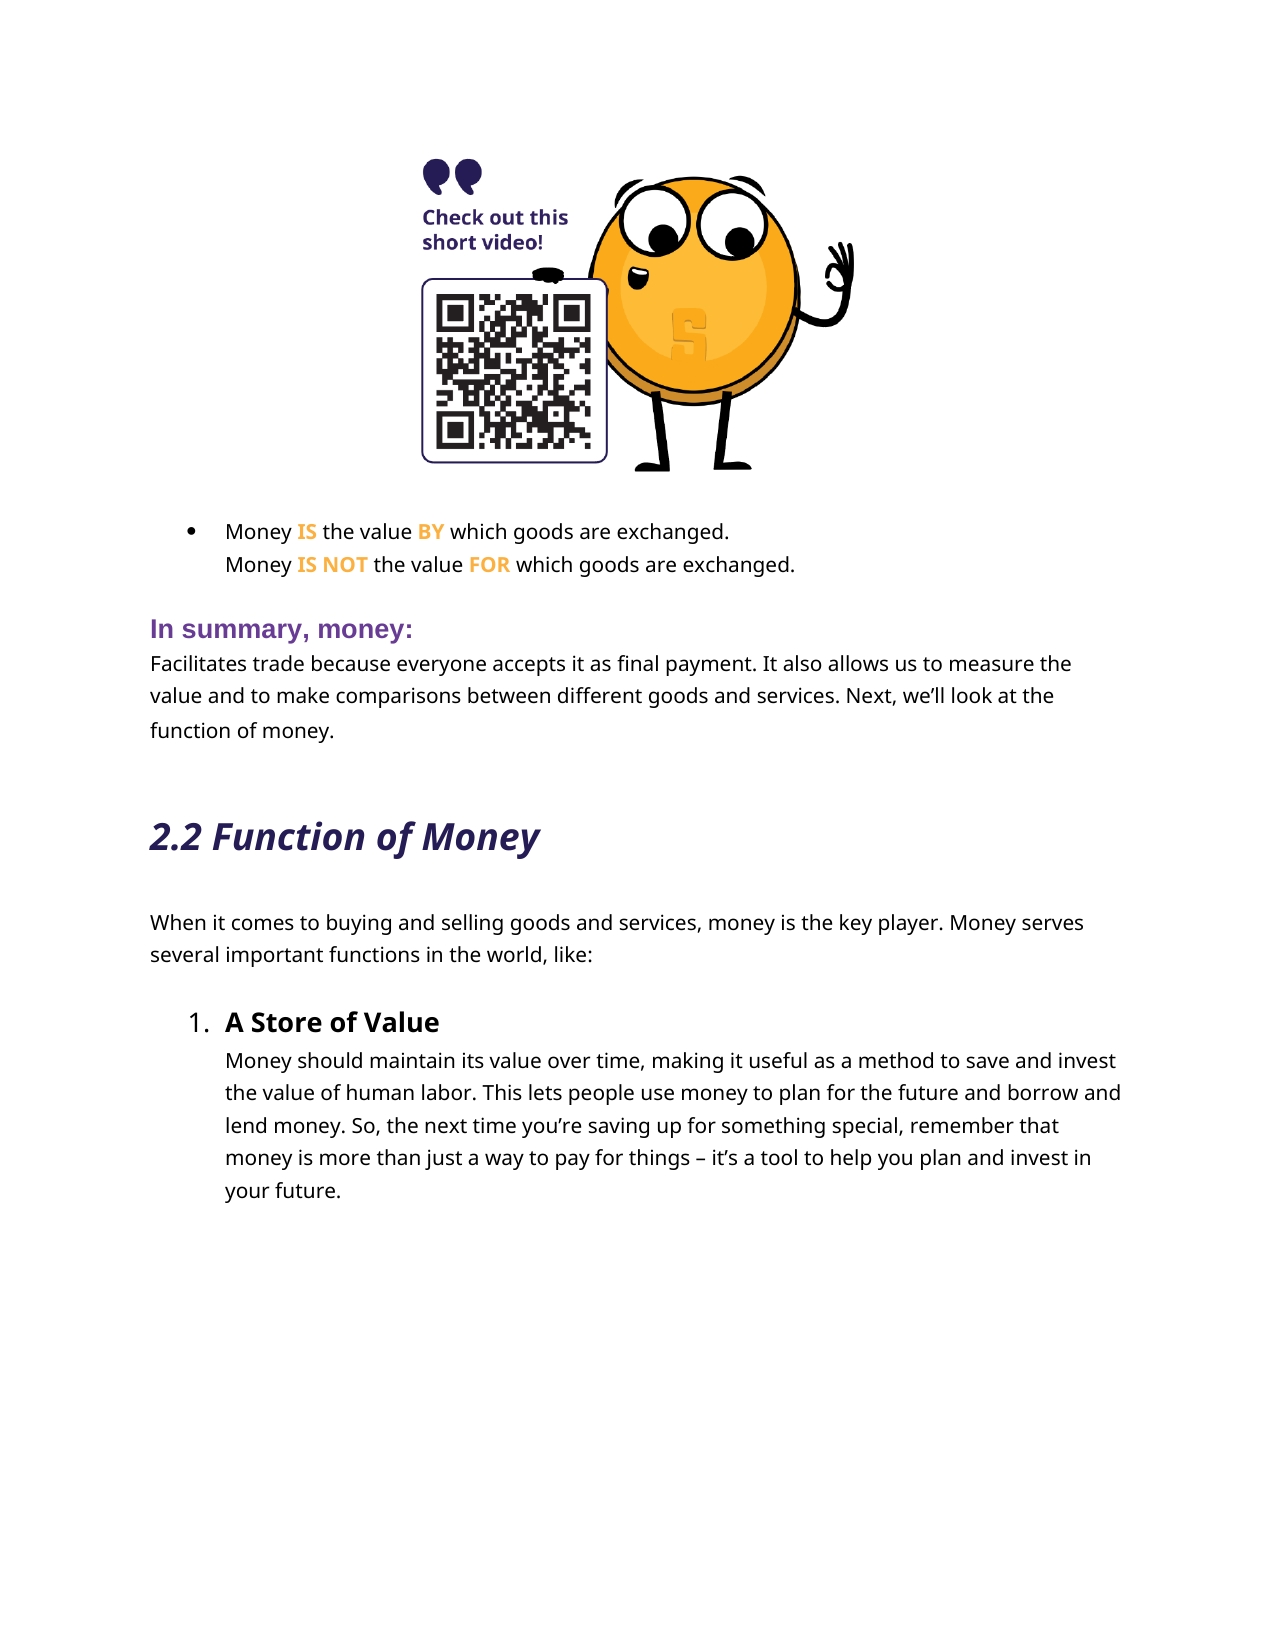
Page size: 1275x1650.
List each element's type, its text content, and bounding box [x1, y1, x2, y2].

text Money should maintain its value over time, making it useful as a method to save and invest the value of human labor. This lets people use money to plan for the future and borrow and lend money. So, the next time you’re saving up for something special, remember that money is more than just a way to pay for things – it’s a tool to help you plan and invest in your future. [225, 1046, 1125, 1204]
list A Store of Value [187, 1003, 1125, 1040]
text When it comes to buying and selling goods and services, money is the key player. Money serves several important functions in the world, like: [150, 908, 1125, 969]
text In summary, money: [150, 613, 1125, 644]
subtitle 2.2 Function of Money [150, 811, 1125, 862]
list Money IS NOT the value FOR which goods are exchanged. [225, 550, 1125, 578]
text Facilitates trade because everyone accepts it as ﬁnal payment. It also allows us to measure the value and to make comparisons between diﬀerent goods and services. Next, we’ll look at the function of money. [150, 649, 1125, 746]
list Money IS the value BY which goods are exchanged. [187, 517, 1125, 546]
picture [409, 150, 866, 484]
